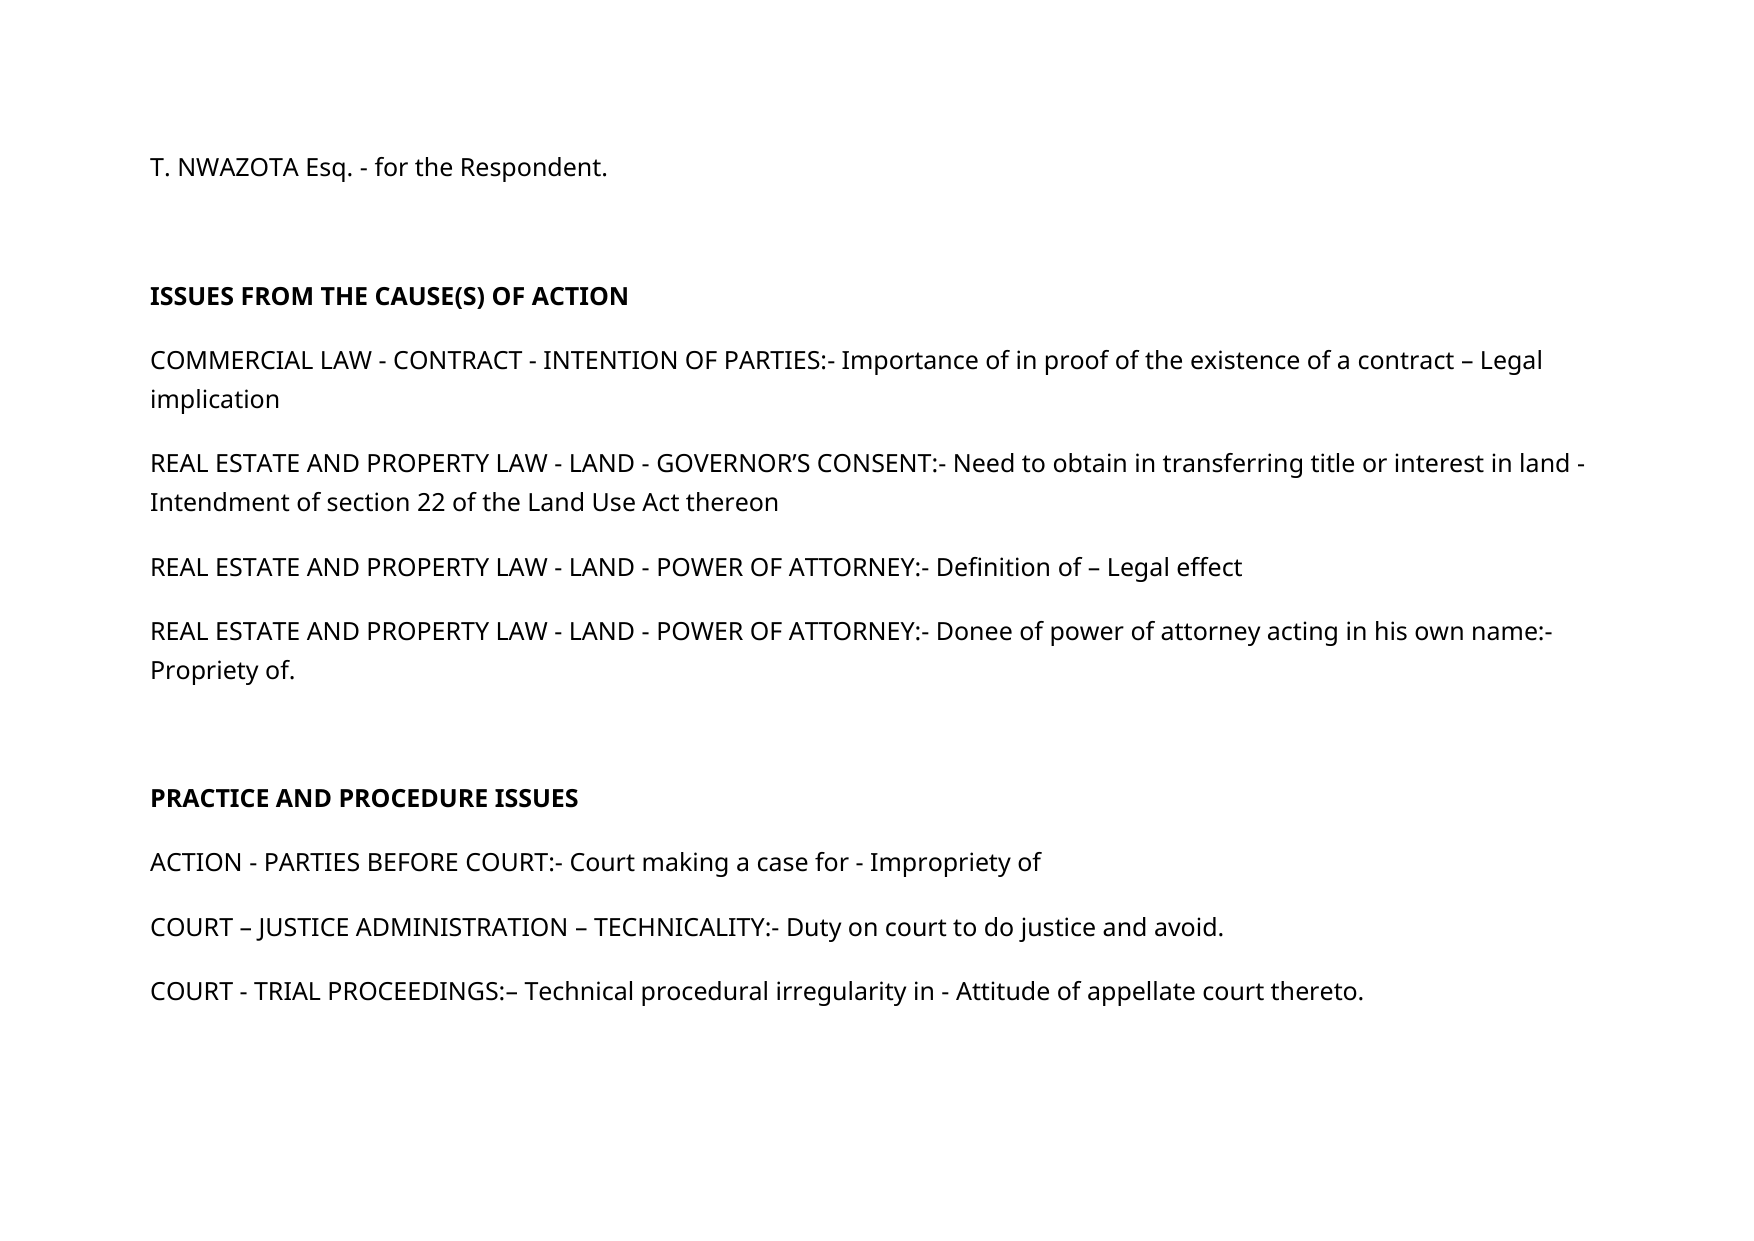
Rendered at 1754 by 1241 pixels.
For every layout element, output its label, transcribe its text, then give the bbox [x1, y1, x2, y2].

text T. NWAZOTA Esq. - for the Respondent. [150, 150, 1604, 184]
text REAL ESTATE AND PROPERTY LAW - LAND - POWER OF ATTORNEY:- Donee of power of attorney acting in his own name:- Propriety of. [150, 613, 1604, 687]
text COURT - TRIAL PROCEEDINGS:– Technical procedural irregularity in - Attitude of appellate court thereto. [150, 973, 1604, 1007]
text COURT – JUSTICE ADMINISTRATION – TECHNICALITY:- Duty on court to do justice and avoid. [150, 909, 1604, 943]
text ISSUES FROM THE CAUSE(S) OF ACTION [150, 278, 1604, 312]
text REAL ESTATE AND PROPERTY LAW - LAND - POWER OF ATTORNEY:- Definition of – Legal effect [150, 549, 1604, 583]
text COMMERCIAL LAW - CONTRACT - INTENTION OF PARTIES:- Importance of in proof of the existence of a contract – Legal implication [150, 342, 1604, 416]
text REAL ESTATE AND PROPERTY LAW - LAND - GOVERNOR’S CONSENT:- Need to obtain in transferring title or interest in land - Intendment of section 22 of the Land Use Act thereon [150, 446, 1604, 519]
text PRACTICE AND PROCEDURE ISSUES [150, 781, 1604, 815]
text ACTION - PARTIES BEFORE COURT:- Court making a case for - Impropriety of [150, 845, 1604, 879]
